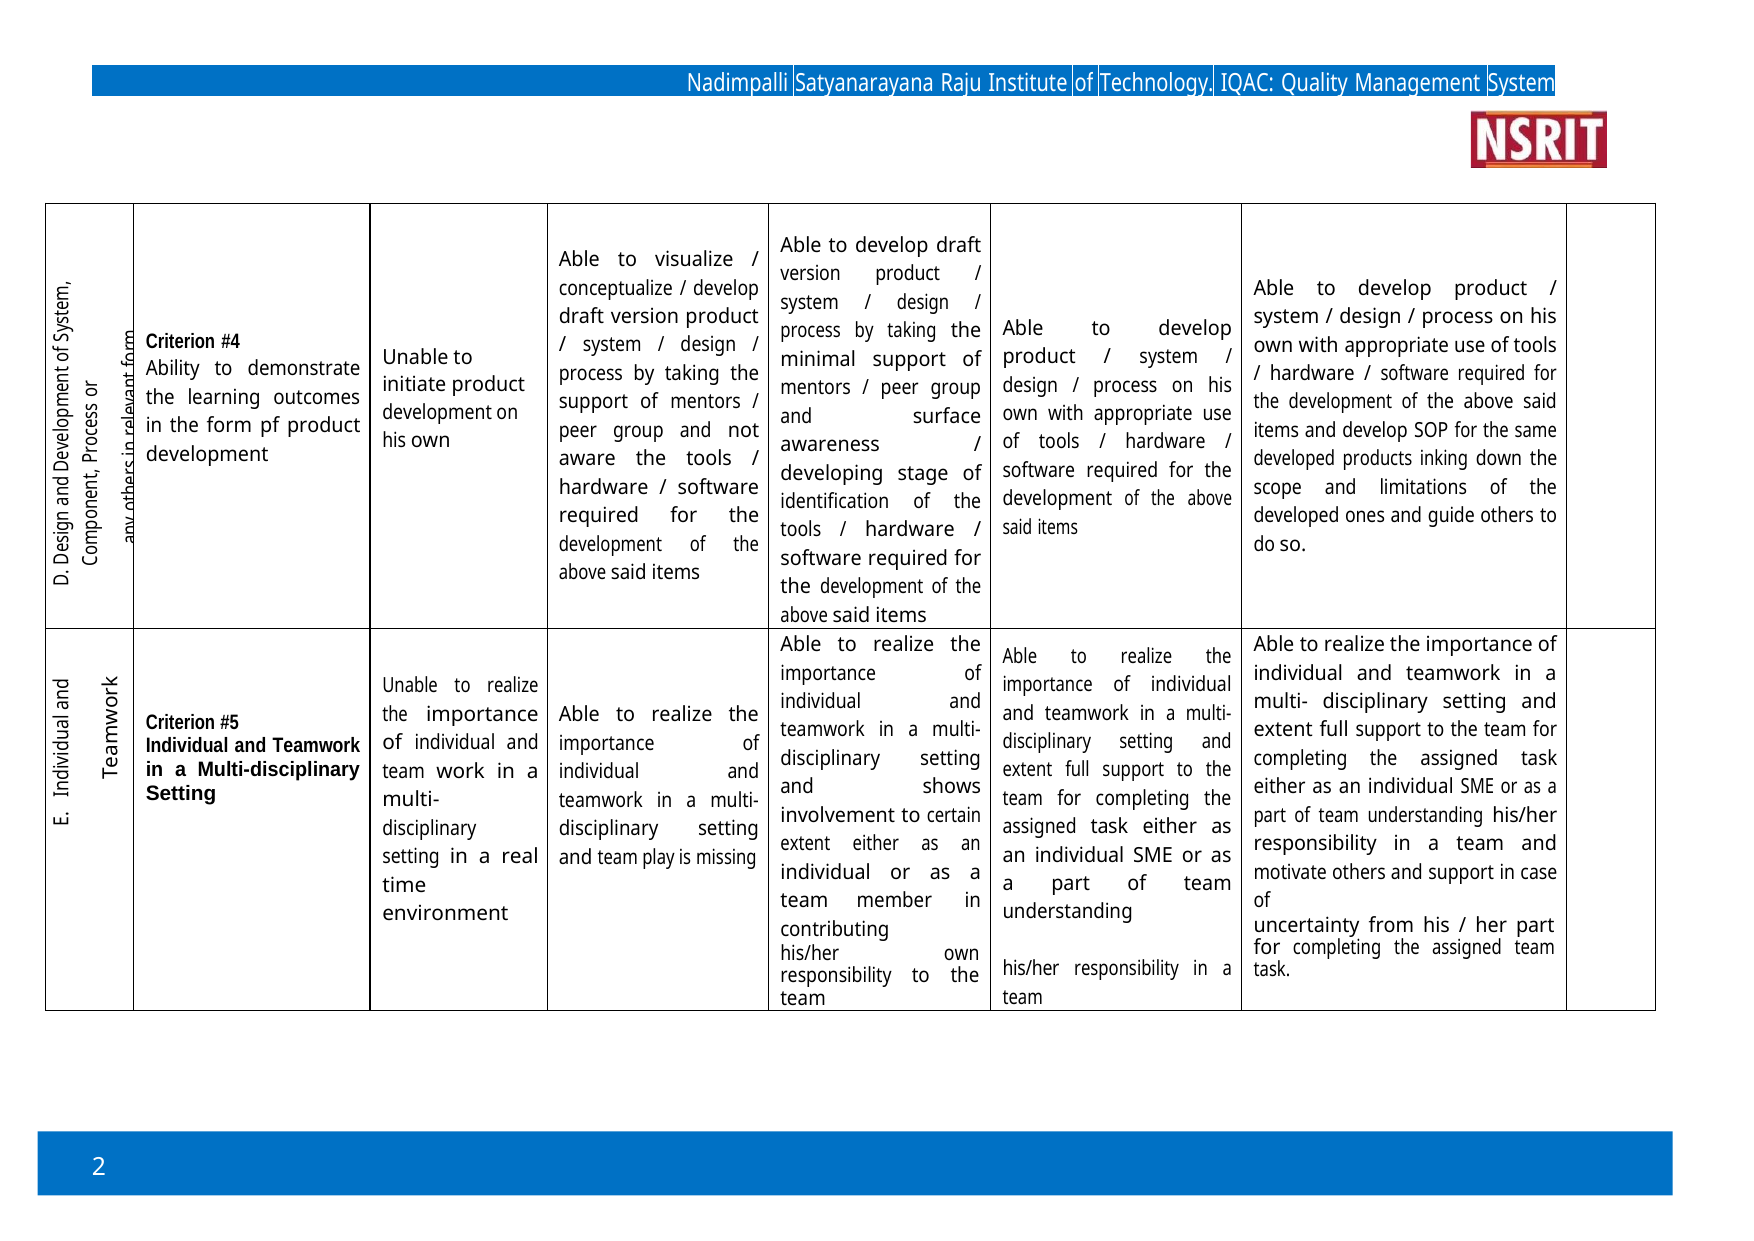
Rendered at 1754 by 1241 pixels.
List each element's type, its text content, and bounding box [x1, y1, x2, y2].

table_header D. Design and Development of System, Component, Process or any others in relevant form [46, 204, 133, 628]
table_cell Criterion #5 Individual and Teamwork in a Multi-disciplinary Setting [134, 629, 369, 1010]
table_cell Able to realize the importance of individual and teamwork in a multi- disciplinary setting and shows involvement to certain extent either as an individual or as a team member in contributing his/her own responsibility to the team [769, 629, 990, 1010]
table_cell Able to realize the importance of individual and teamwork in a multi- disciplinary setting and extent full support to the team for completing the assigned task either as an individual SME or as a part of team understanding his/her responsibility in a team and motivate others and support in case of uncertainty from his / her part for completing the assigned team task. [1242, 629, 1566, 1010]
table_cell E. Individual and Teamwork [46, 629, 133, 1010]
table_cell Able to realize the importance of individual and teamwork in a multi- disciplinary setting and team play is missing [548, 629, 768, 1010]
table_header Unable to initiate product development on his own [371, 204, 547, 628]
table_header Criterion #4 Ability to demonstrate the learning outcomes in the form pf product development [134, 204, 369, 628]
table_header Able to develop product / system / design / process on his own with appropriate use of tools / hardware / software required for the development of the above said items and develop SOP for the same developed products inking down the scope and limitations of the developed ones and guide others to do so. [1242, 204, 1566, 628]
table_cell Able to realize the importance of individual and teamwork in a multi-disciplinary setting and extent full support to the team for completing the assigned task either as an individual SME or as a part of team understanding his/her responsibility in a team [991, 629, 1241, 1010]
table_cell Unable to realize the importance of individual and team work in a multi- disciplinary setting in a real time environment [371, 629, 547, 1010]
table_header [1567, 204, 1655, 628]
table_header Able to develop draft version product / system / design / process by taking the minimal support of mentors / peer group and surface awareness / developing stage of identification of the tools / hardware / software required for the development of the above said items [769, 204, 990, 628]
picture [1470, 110, 1607, 168]
table_cell [1567, 629, 1655, 1010]
table_header Able to develop product / system / design / process on his own with appropriate use of tools / hardware / software required for the development of the above said items [991, 204, 1241, 628]
table_header Able to visualize / conceptualize / develop draft version product / system / design / process by taking the support of mentors / peer group and not aware the tools / hardware / software required for the development of the above said items [548, 204, 768, 628]
